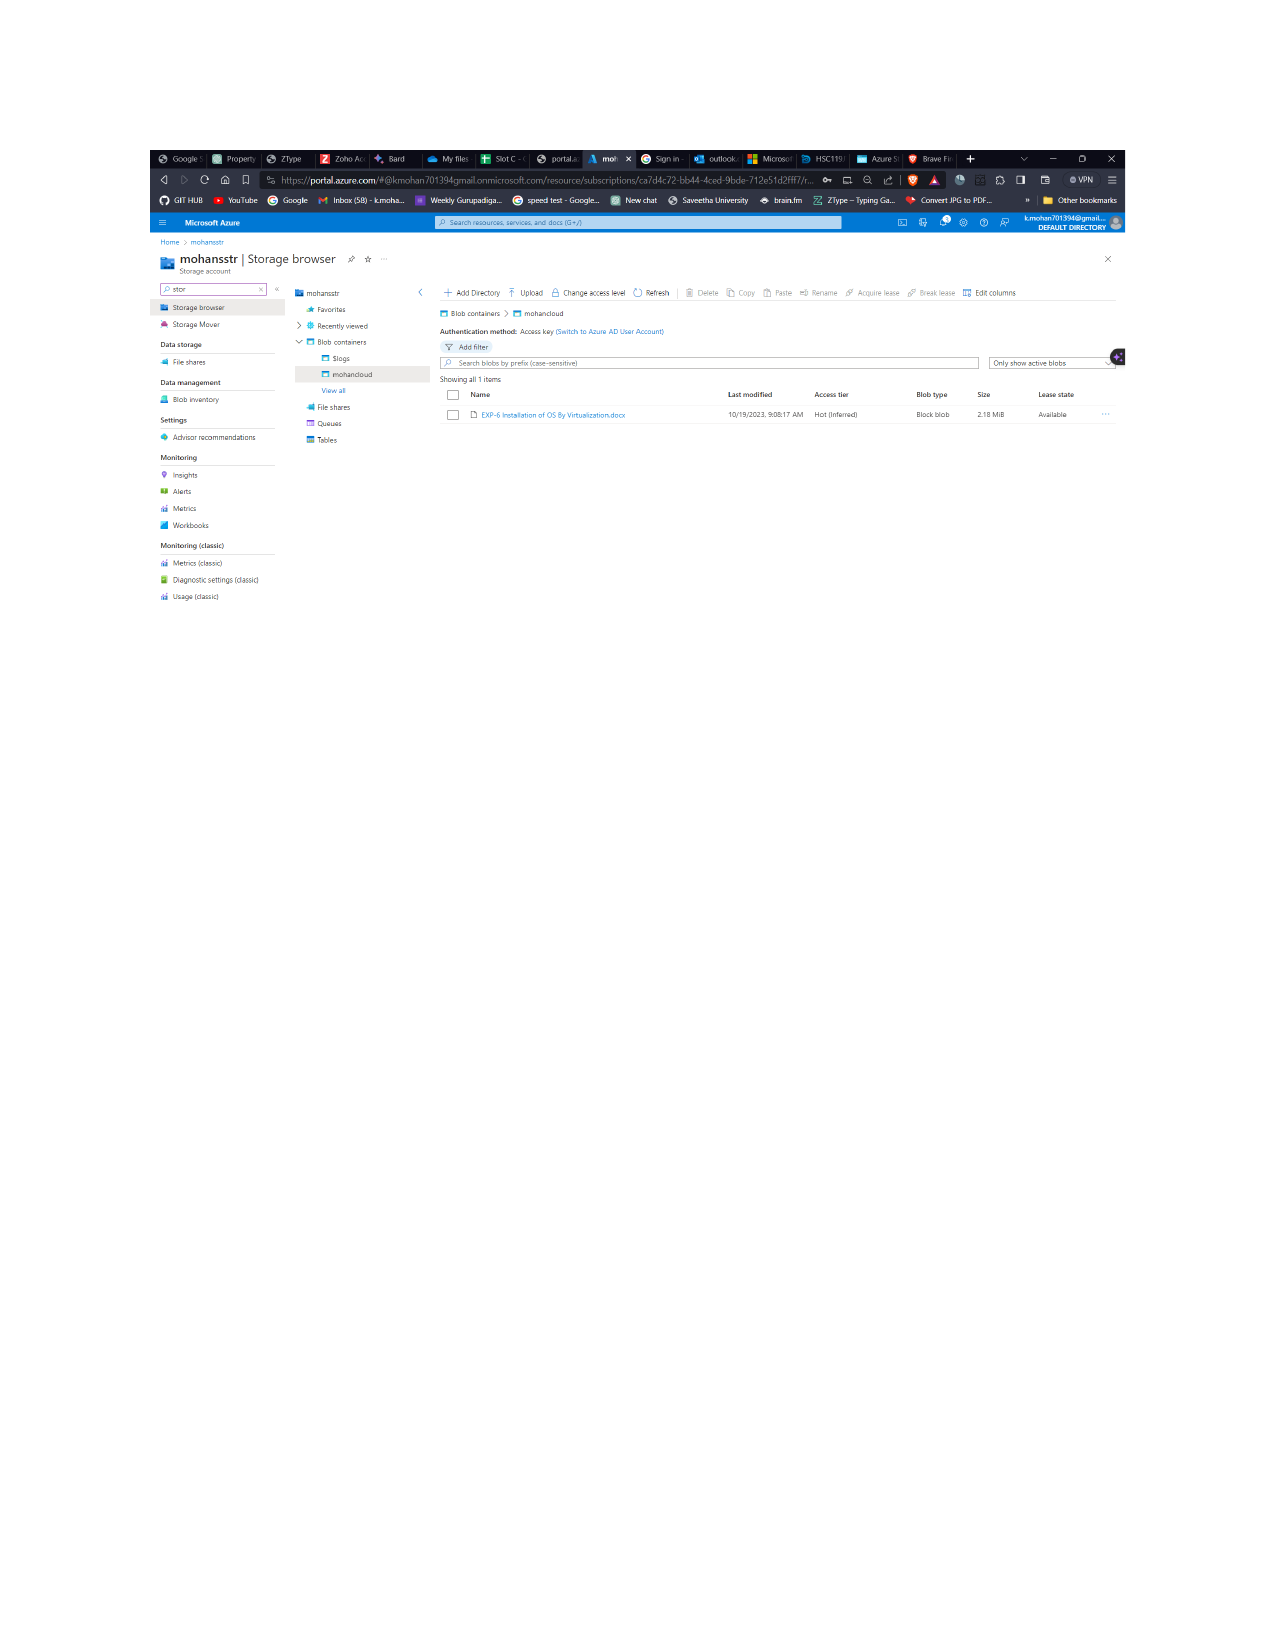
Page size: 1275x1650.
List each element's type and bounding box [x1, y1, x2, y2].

picture [150, 150, 1125, 668]
